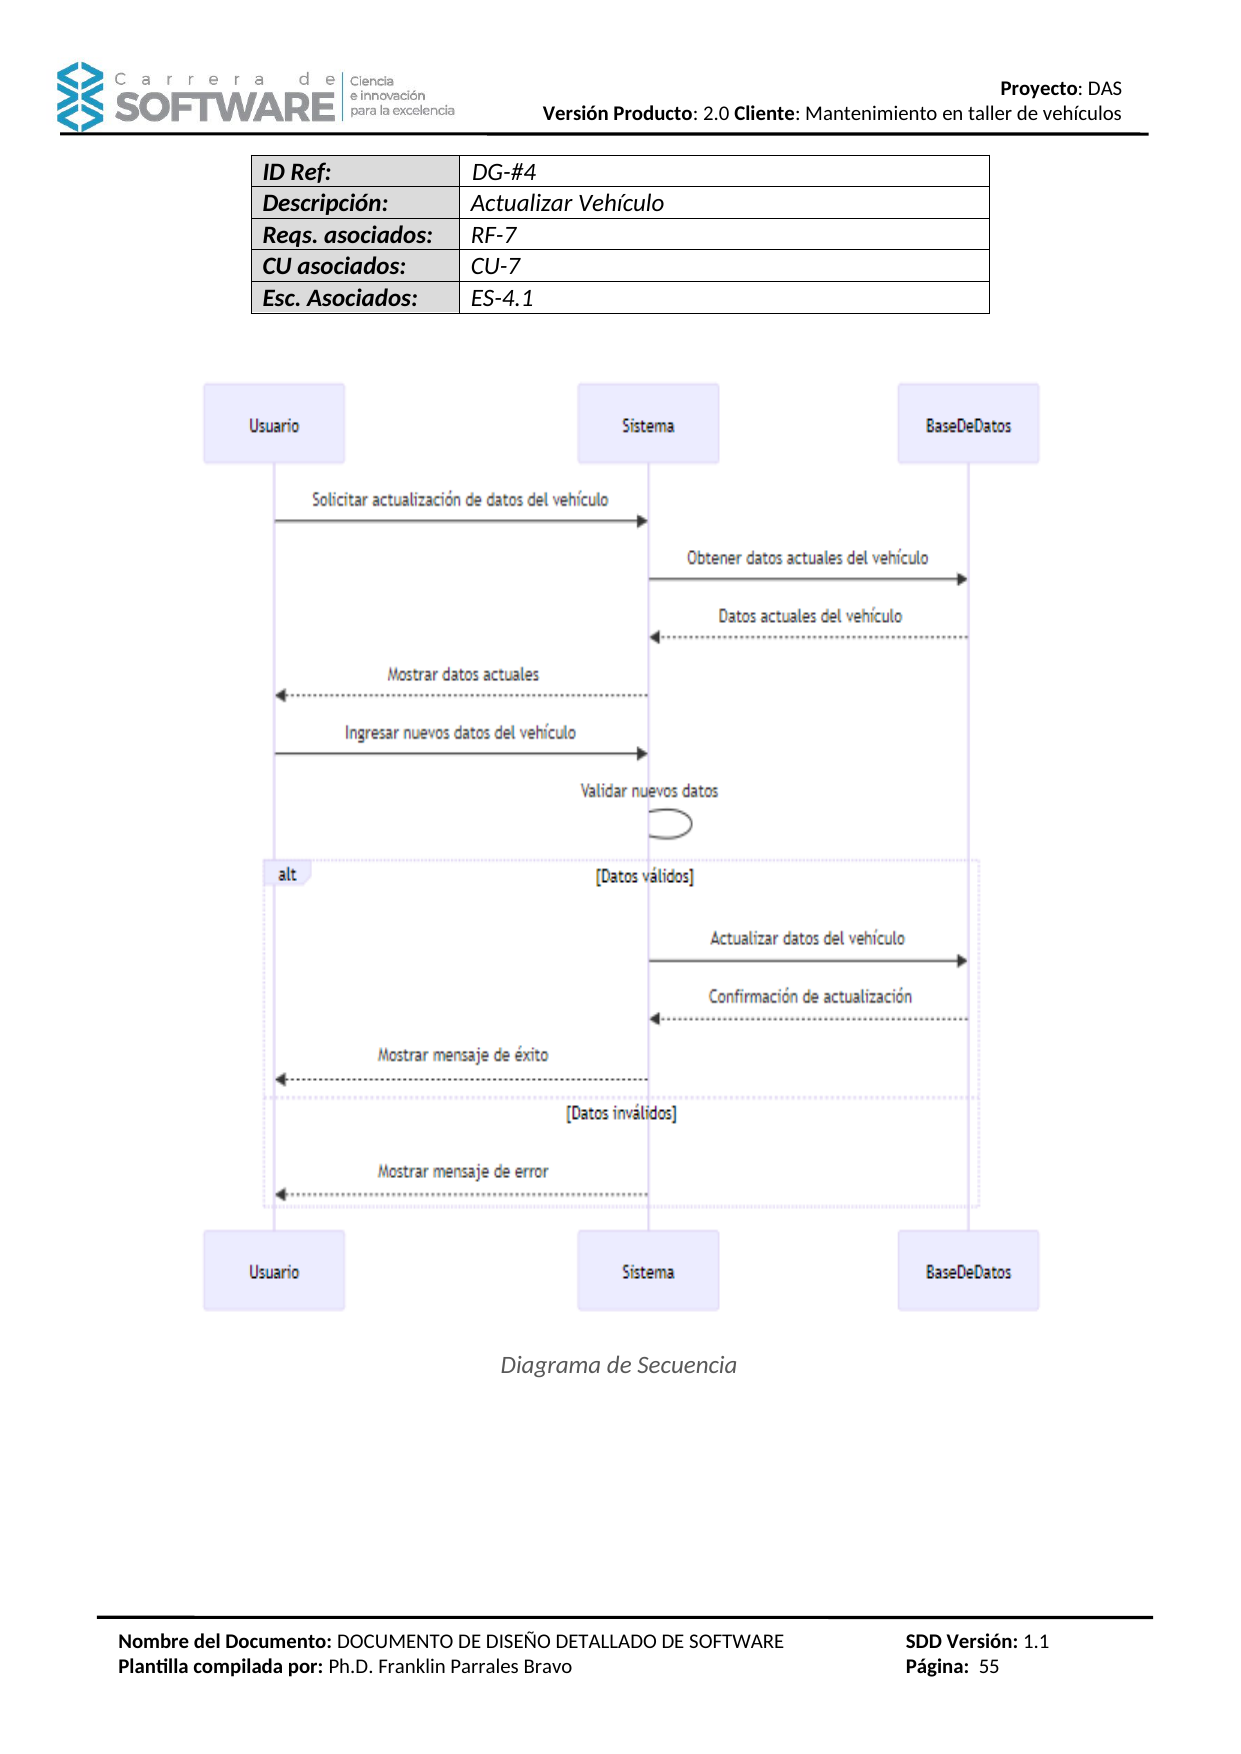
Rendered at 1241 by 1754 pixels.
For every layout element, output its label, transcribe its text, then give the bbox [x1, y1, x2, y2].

table_cell RF-7 [460, 219, 989, 249]
picture [46, 46, 461, 154]
picture [180, 354, 1060, 1343]
table_cell CU-7 [460, 250, 989, 281]
table_header DG-#4 [460, 156, 989, 186]
text Diagrama de Secuencia [118, 1349, 1122, 1380]
table_cell Descripción: [252, 187, 459, 218]
table_cell Reqs. asociados: [252, 219, 459, 249]
table_cell ES-4.1 [460, 282, 989, 312]
table_header ID Ref: [252, 156, 459, 186]
table_cell CU asociados: [252, 250, 459, 281]
table_cell Actualizar Vehículo [460, 187, 989, 218]
table_cell Esc. Asociados: [252, 282, 459, 312]
